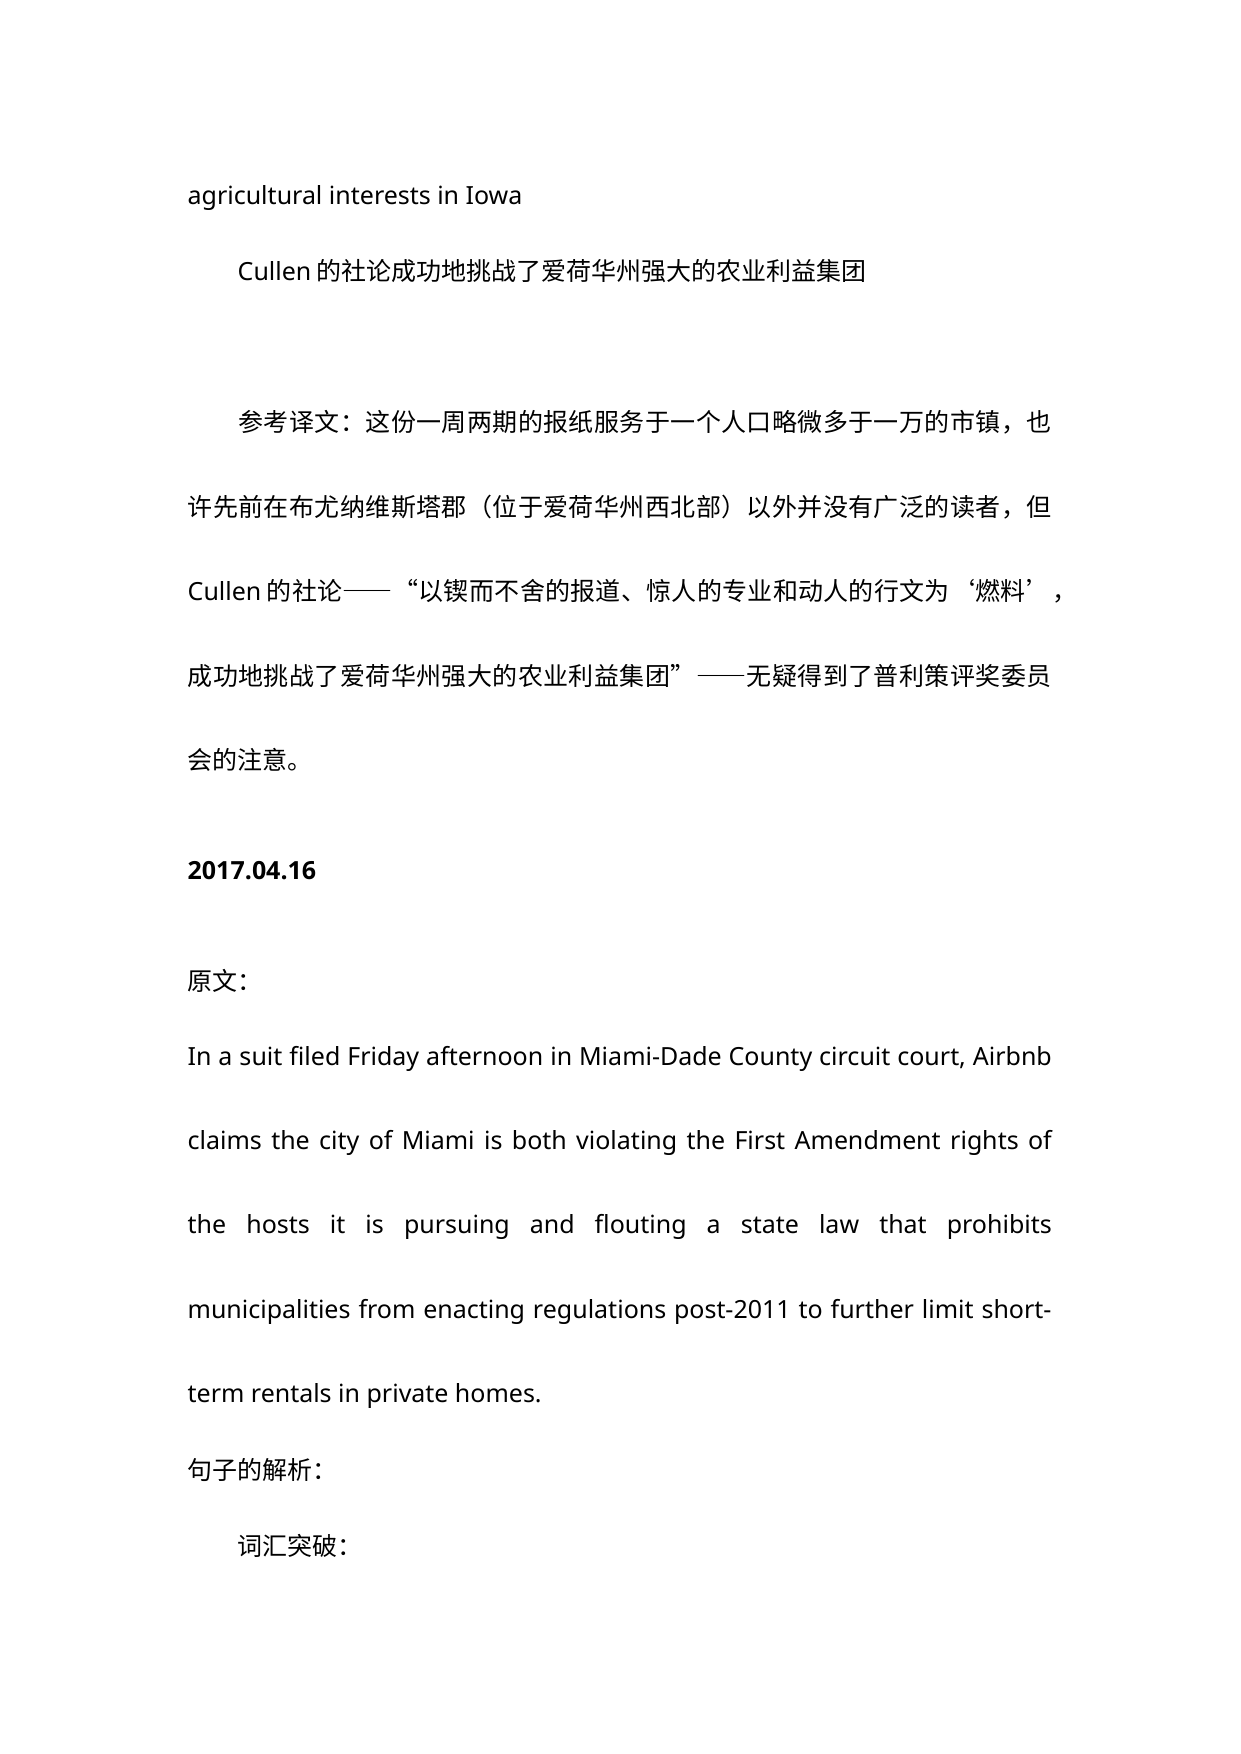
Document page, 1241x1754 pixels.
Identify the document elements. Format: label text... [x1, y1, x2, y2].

text Cullen的社论成功地挑战了爱荷华州强大的农业利益集团 [187, 237, 1053, 302]
text In a suit filed Friday afternoon in Miami-Dade County circuit court, Airbnb claims the city of Miami is both violating the First Amendment rights of the hosts it is pursuing and flouting a state law that prohibits municipalities from enacting regulations post-2011 to further limit short-term rentals in private homes. [187, 1023, 1053, 1426]
subtitle 2017.04.16 [187, 837, 1053, 902]
text 句子的解析： [187, 1436, 1053, 1501]
text 词汇突破： [187, 1512, 1053, 1577]
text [187, 162, 1053, 227]
text 原文： [187, 947, 1053, 1012]
text 参考译文：这份一周两期的报纸服务于一个人口略微多于一万的市镇，也许先前在布尤纳维斯塔郡（位于爱荷华州西北部）以外并没有广泛的读者，但Cullen的社论——“以锲而不舍的报道、惊人的专业和动人的行文为‘燃料’，成功地挑战了爱荷华州强大的农业利益集团”——无疑得到了普利策评奖委员会的注意。 [187, 388, 1053, 791]
